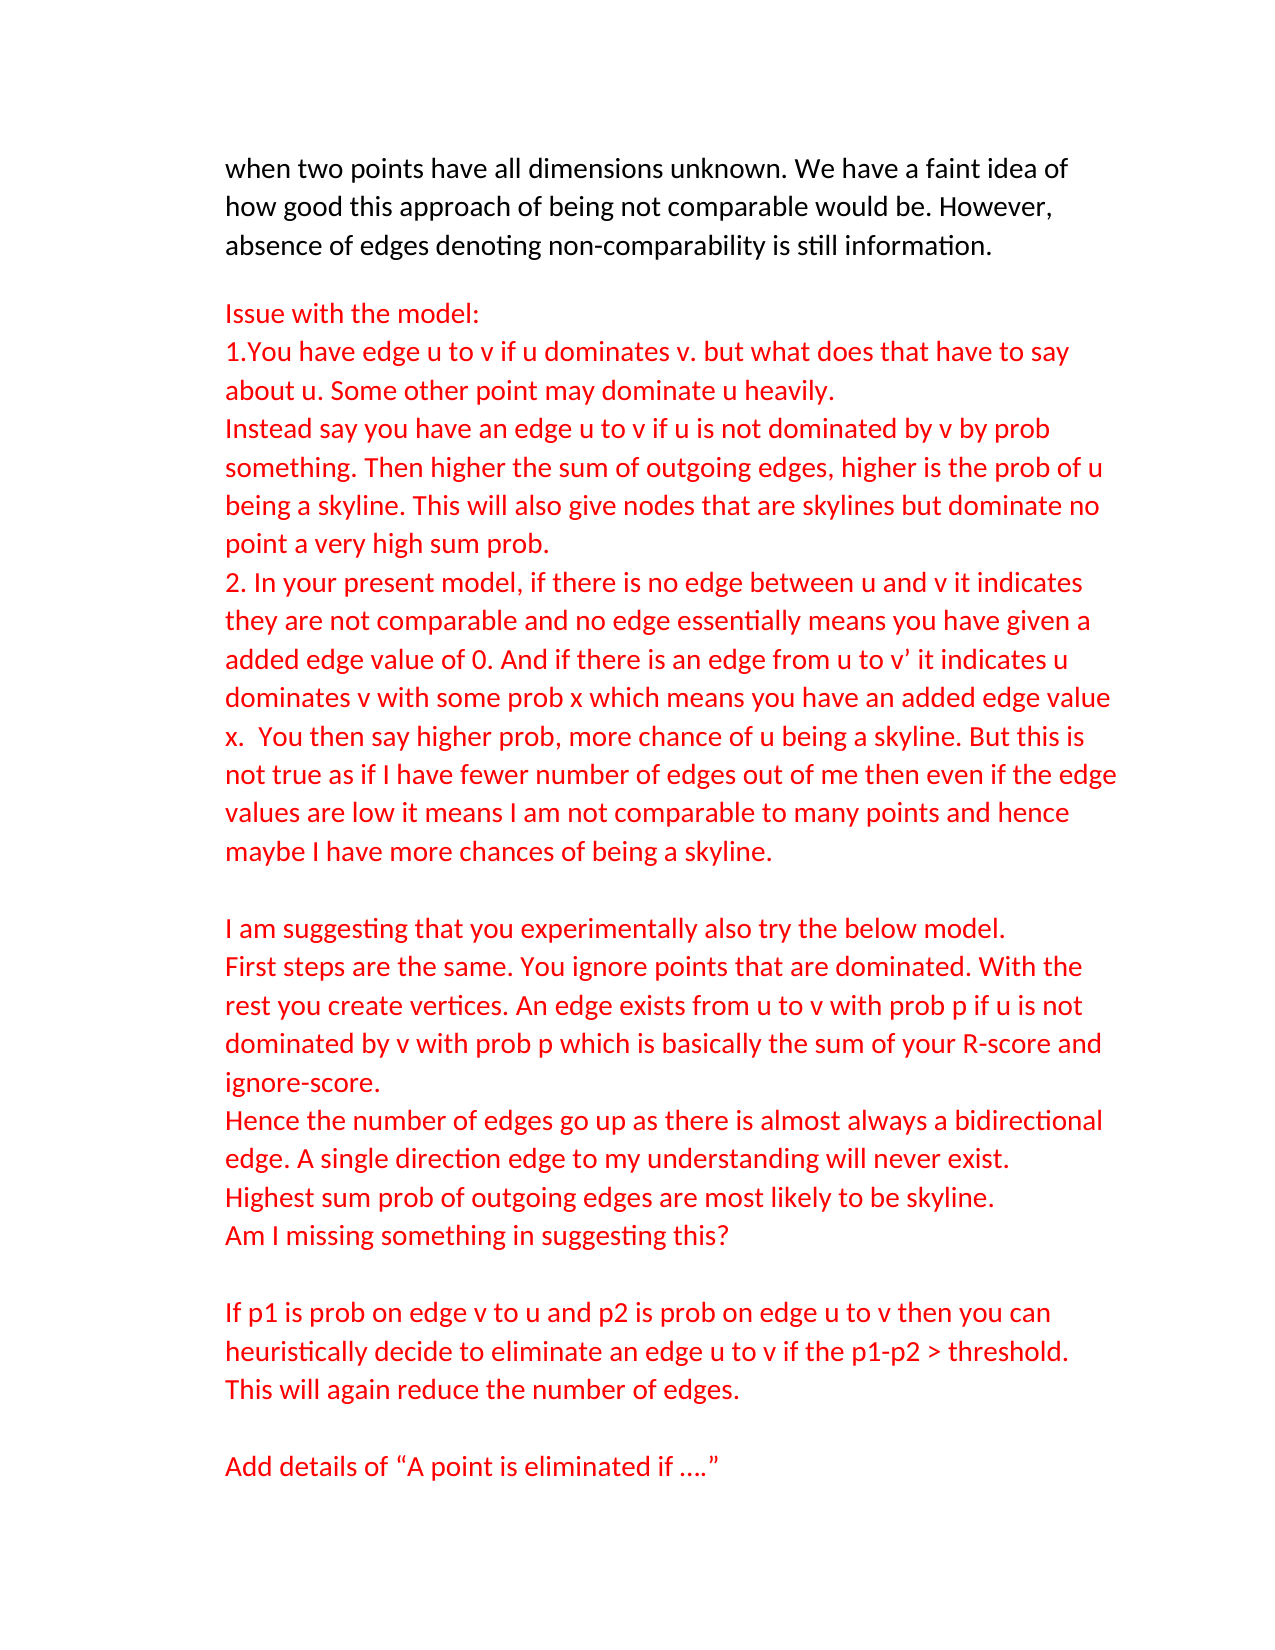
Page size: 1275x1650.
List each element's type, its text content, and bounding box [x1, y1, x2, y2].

list I am suggesting that you experimentally also try the below model. [225, 910, 1125, 946]
list 2. In your present model, if there is no edge between u and v it indicates they are not comparable and no edge essentially means you have given a added edge value of 0. And if there is an edge from u to v’ it indicates u dominates v with some prob x which means you have an added edge value x. You then say higher prob, more chance of u being a skyline. But this is not true as if I have fewer number of edges out of me then even if the edge values are low it means I am not comparable to many points and hence maybe I have more chances of being a skyline. [225, 564, 1125, 869]
list Highest sum prob of outgoing edges are most likely to be skyline. [225, 1179, 1125, 1214]
list Hence the number of edges go up as there is almost always a bidirectional edge. A single direction edge to my understanding will never exist. [225, 1102, 1125, 1176]
list This will again reduce the number of edges. Add details of “A point is eliminated if ….” [225, 1371, 1125, 1484]
list If p1 is prob on edge v to u and p2 is prob on edge u to v then you can heuristically decide to eliminate an edge u to v if the p1-p2 > threshold. [225, 1294, 1125, 1368]
list First steps are the same. You ignore points that are dominated. With the rest you create vertices. An edge exists from u to v with prob p if u is not dominated by v with prob p which is basically the sum of your R-score and ignore-score. [225, 948, 1125, 1099]
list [225, 150, 1125, 293]
list Issue with the model: 1.You have edge u to v if u dominates v. but what does that have to say about u. Some other point may dominate u heavily. [225, 295, 1125, 407]
list Am I missing something in suggesting this? [225, 1217, 1125, 1253]
list Instead say you have an edge u to v if u is not dominated by v by prob something. Then higher the sum of outgoing edges, higher is the prob of u being a skyline. This will also give nodes that are skylines but dominate no point a very high sum prob. [225, 410, 1125, 561]
